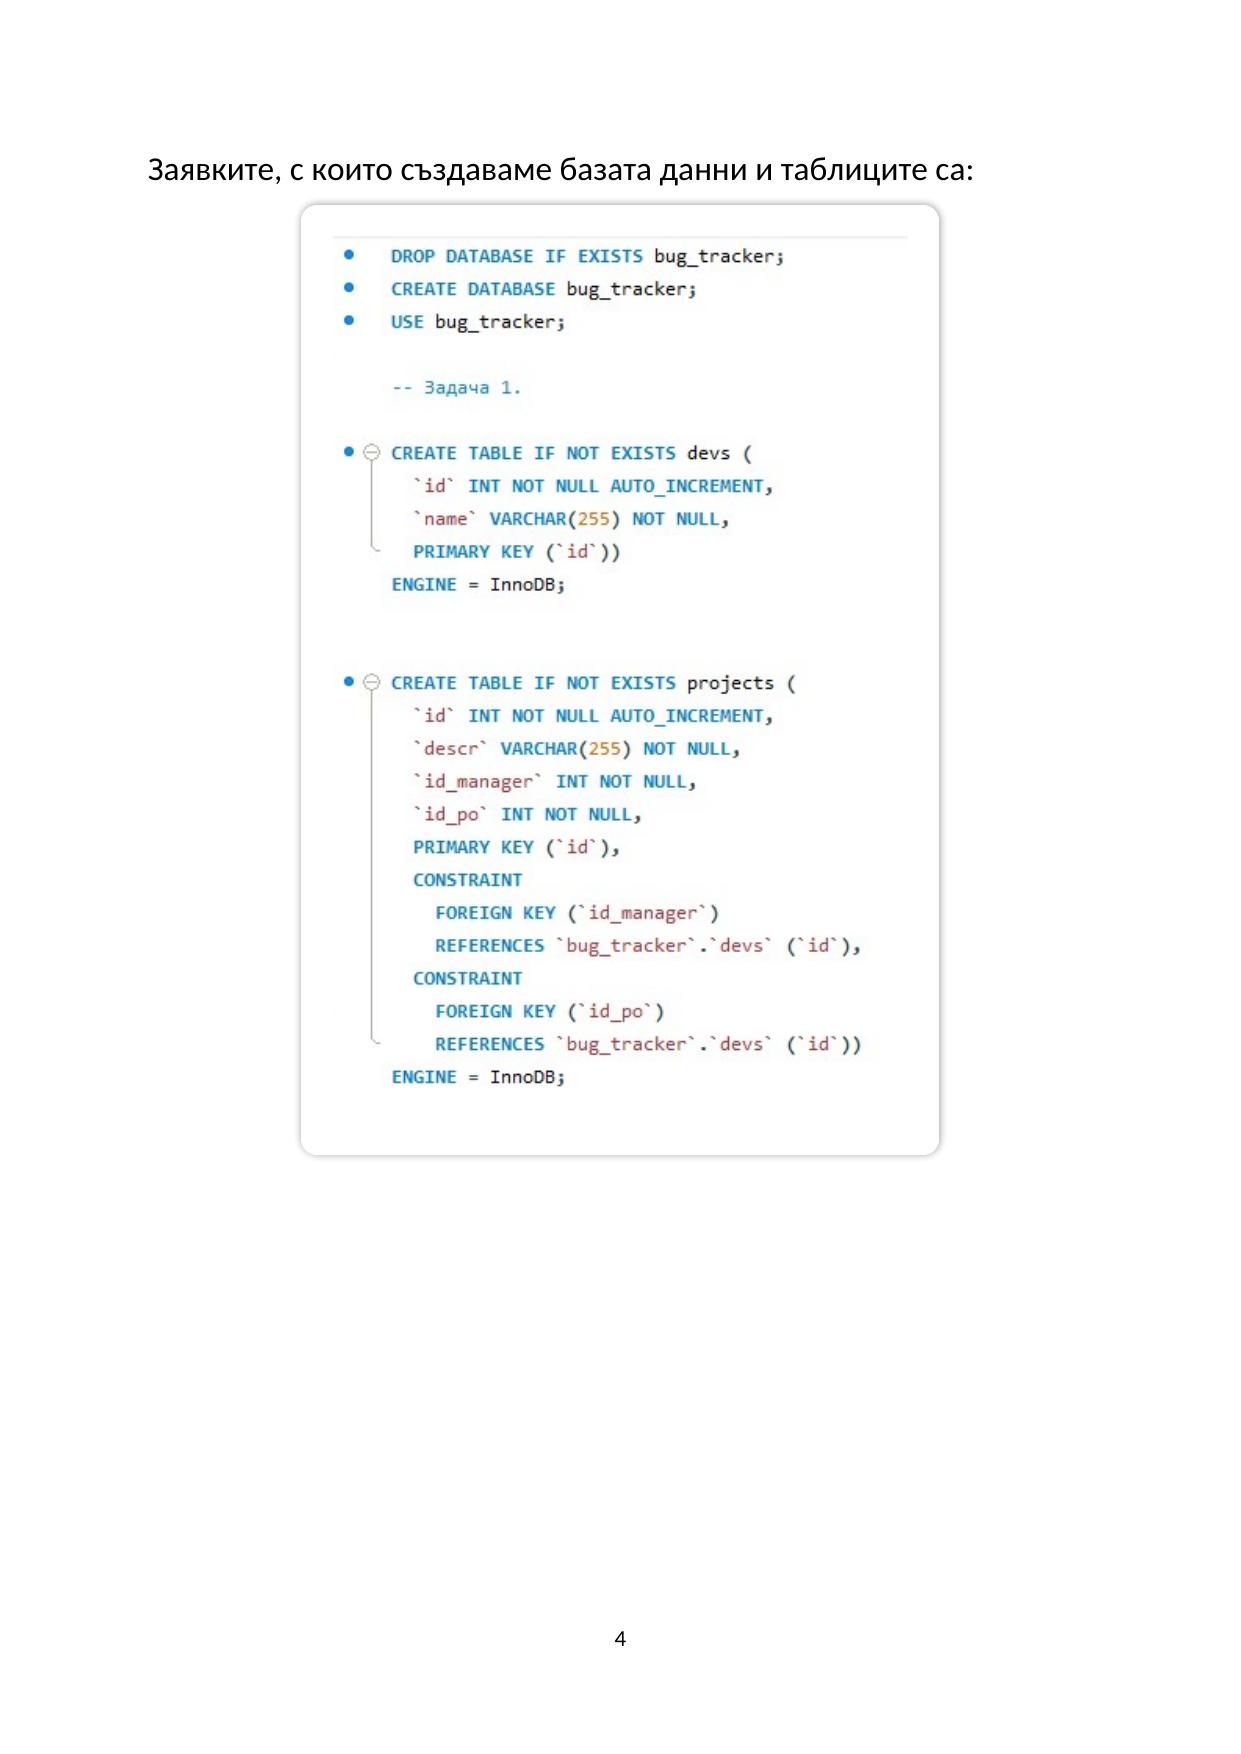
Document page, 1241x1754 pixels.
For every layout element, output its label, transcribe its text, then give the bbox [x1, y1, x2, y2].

picture [333, 236, 908, 1124]
text Заявките, с които създаваме базата данни и таблиците са: [148, 148, 1093, 188]
